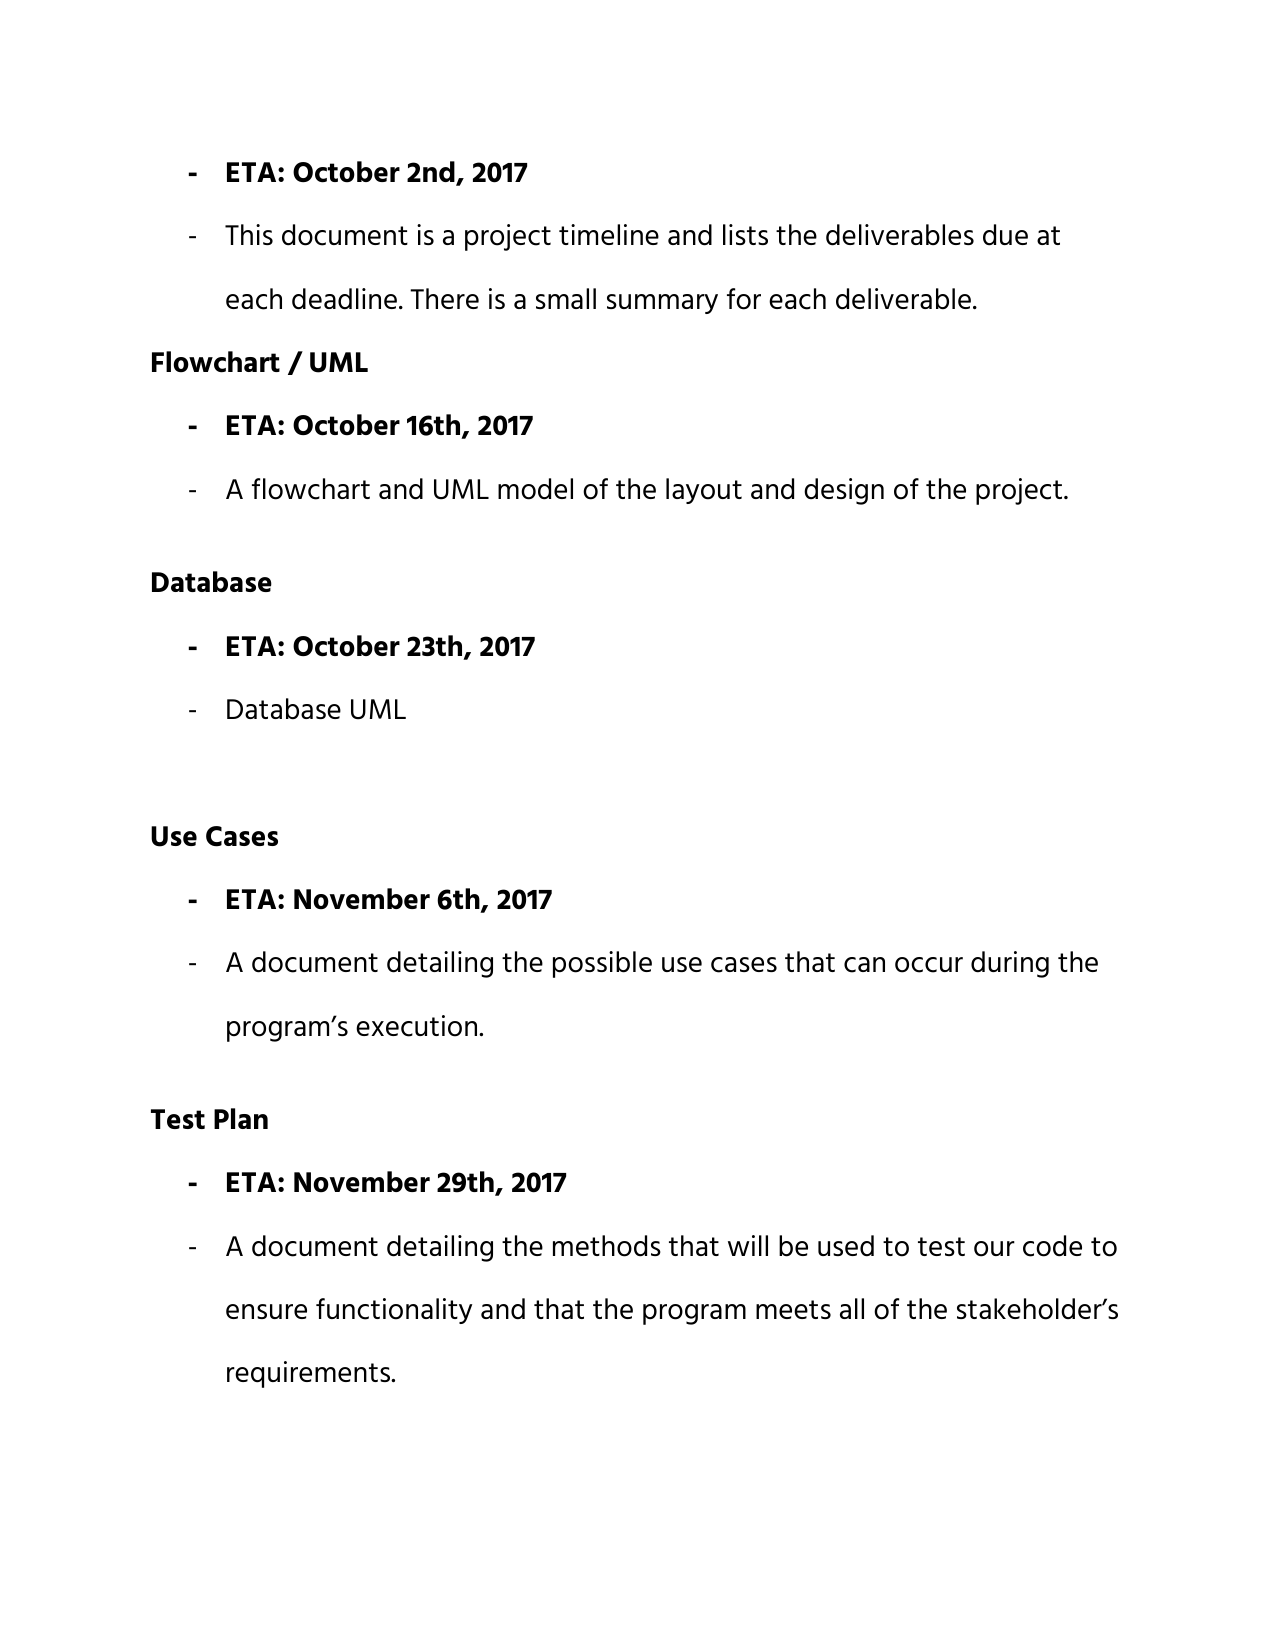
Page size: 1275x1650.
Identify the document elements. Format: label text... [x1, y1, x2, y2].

list ETA: October 23th, 2017 [187, 623, 1125, 679]
text Test Plan [150, 1097, 1125, 1152]
text Database [150, 560, 1125, 615]
list ETA: November 6th, 2017 [187, 877, 1125, 932]
list This document is a project timeline and lists the deliverables due at each deadline. There is a small summary for each deliverable. [187, 213, 1125, 332]
list A document detailing the possible use cases that can occur during the program’s execution. [187, 940, 1125, 1059]
list ETA: October 16th, 2017 [187, 403, 1125, 458]
list ETA: November 29th, 2017 [187, 1160, 1125, 1216]
list Database UML [187, 687, 1125, 742]
text Flowchart / UML [150, 340, 1125, 395]
list ETA: October 2nd, 2017 [187, 150, 1125, 205]
list A document detailing the methods that will be used to test our code to ensure functionality and that the program meets all of the stakeholder’s requirements. [187, 1224, 1125, 1406]
list A flowchart and UML model of the layout and design of the project. [187, 467, 1125, 522]
text Use Cases [150, 813, 1125, 869]
